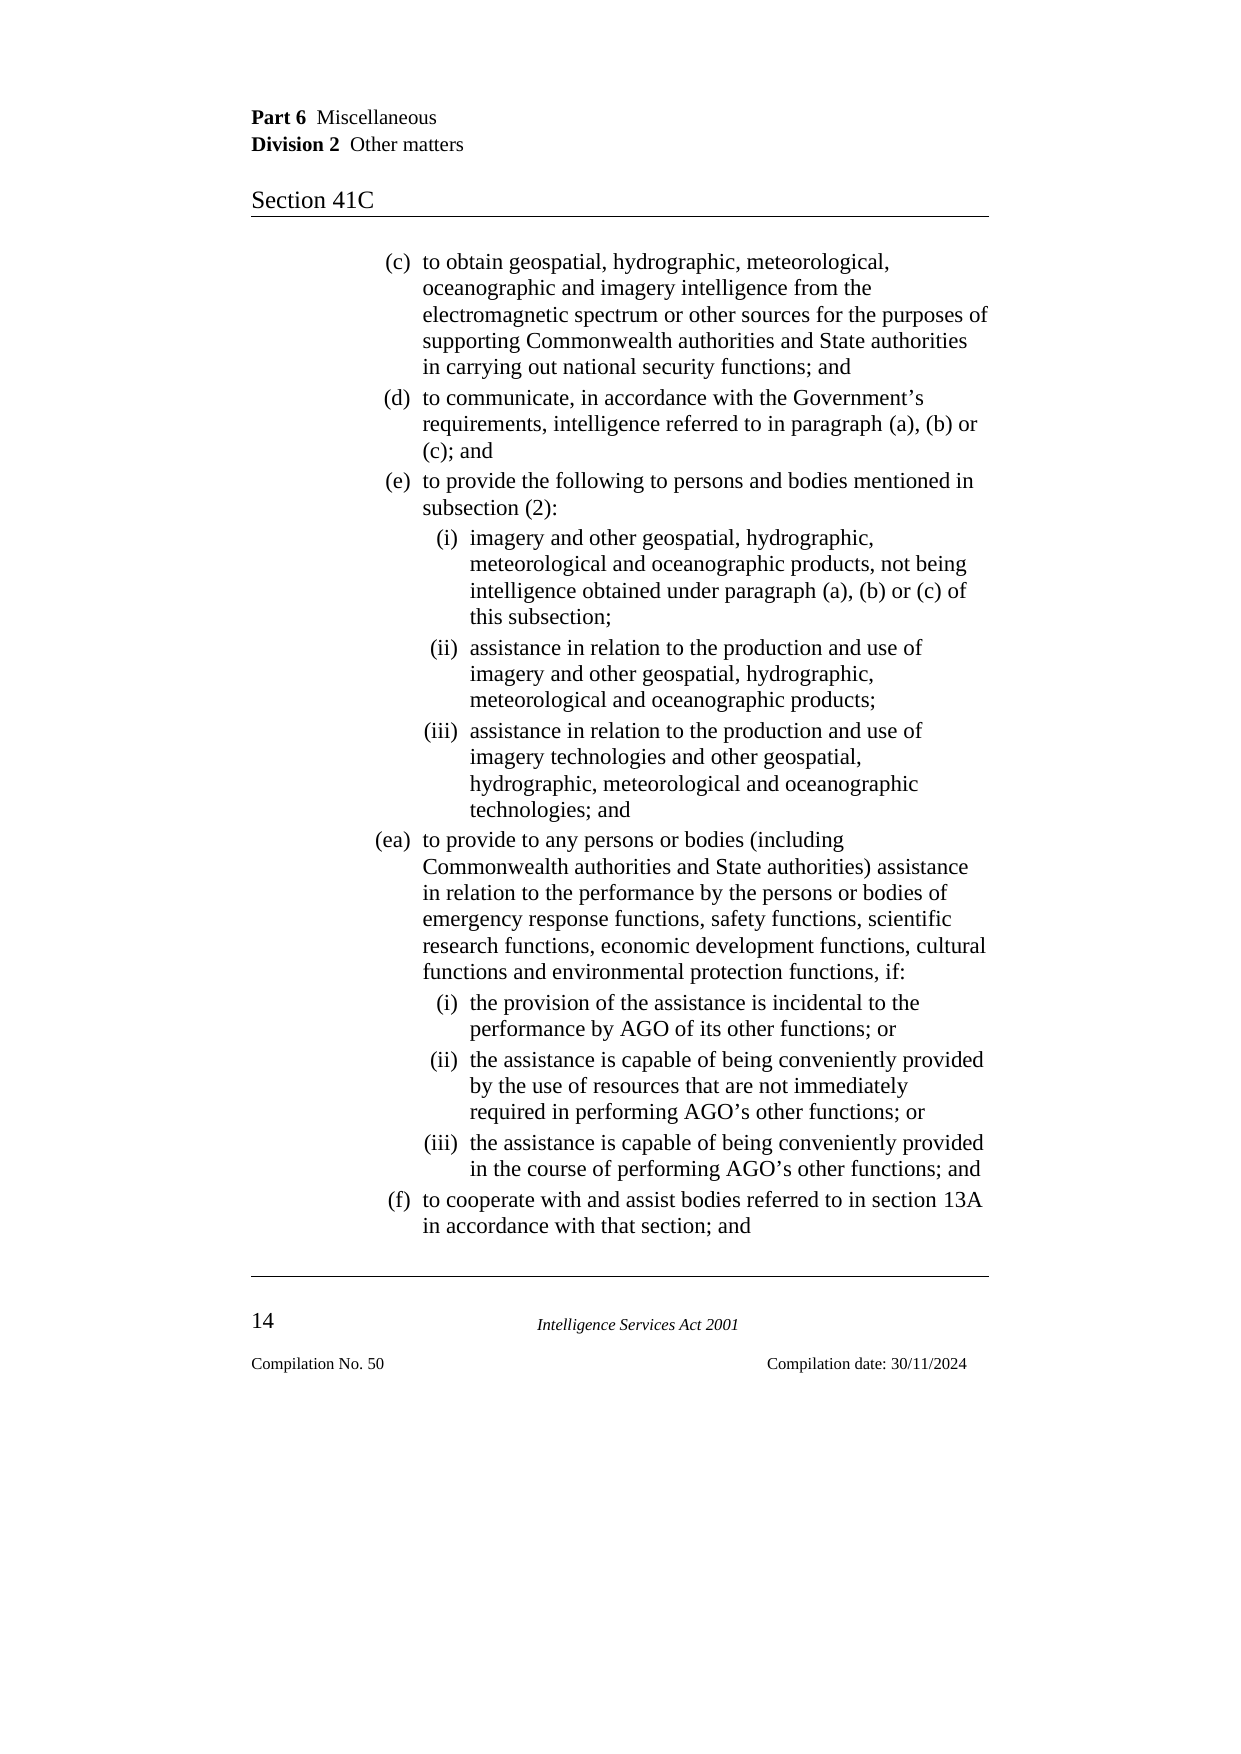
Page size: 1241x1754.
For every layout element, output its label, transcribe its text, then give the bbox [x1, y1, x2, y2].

text (ii) the assistance is capable of being conveniently provided by the use of resources that are not immediately required in performing AGO’s other functions; or [251, 1046, 989, 1125]
text (iii) the assistance is capable of being conveniently provided in the course of performing AGO’s other functions; and [251, 1129, 989, 1182]
text (i) the provision of the assistance is incidental to the performance by AGO of its other functions; or [251, 989, 989, 1041]
text (f) to cooperate with and assist bodies referred to in section 13A in accordance with that section; and [251, 1186, 989, 1238]
text (c) to obtain geospatial, hydrographic, meteorological, oceanographic and imagery intelligence from the electromagnetic spectrum or other sources for the purposes of supporting Commonwealth authorities and State authorities in carrying out national security functions; and [251, 248, 989, 380]
text (i) imagery and other geospatial, hydrographic, meteorological and oceanographic products, not being intelligence obtained under paragraph (a), (b) or (c) of this subsection; [251, 524, 989, 629]
text (ea) to provide to any persons or bodies (including Commonwealth authorities and State authorities) assistance in relation to the performance by the persons or bodies of emergency response functions, safety functions, scientific research functions, economic development functions, cultural functions and environmental protection functions, if: [251, 826, 989, 984]
text (e) to provide the following to persons and bodies mentioned in subsection (2): [251, 467, 989, 520]
text (ii) assistance in relation to the production and use of imagery and other geospatial, hydrographic, meteorological and oceanographic products; [251, 634, 989, 713]
text (d) to communicate, in accordance with the Government’s requirements, intelligence referred to in paragraph (a), (b) or (c); and [251, 384, 989, 463]
text (iii) assistance in relation to the production and use of imagery technologies and other geospatial, hydrographic, meteorological and oceanographic technologies; and [251, 717, 989, 822]
